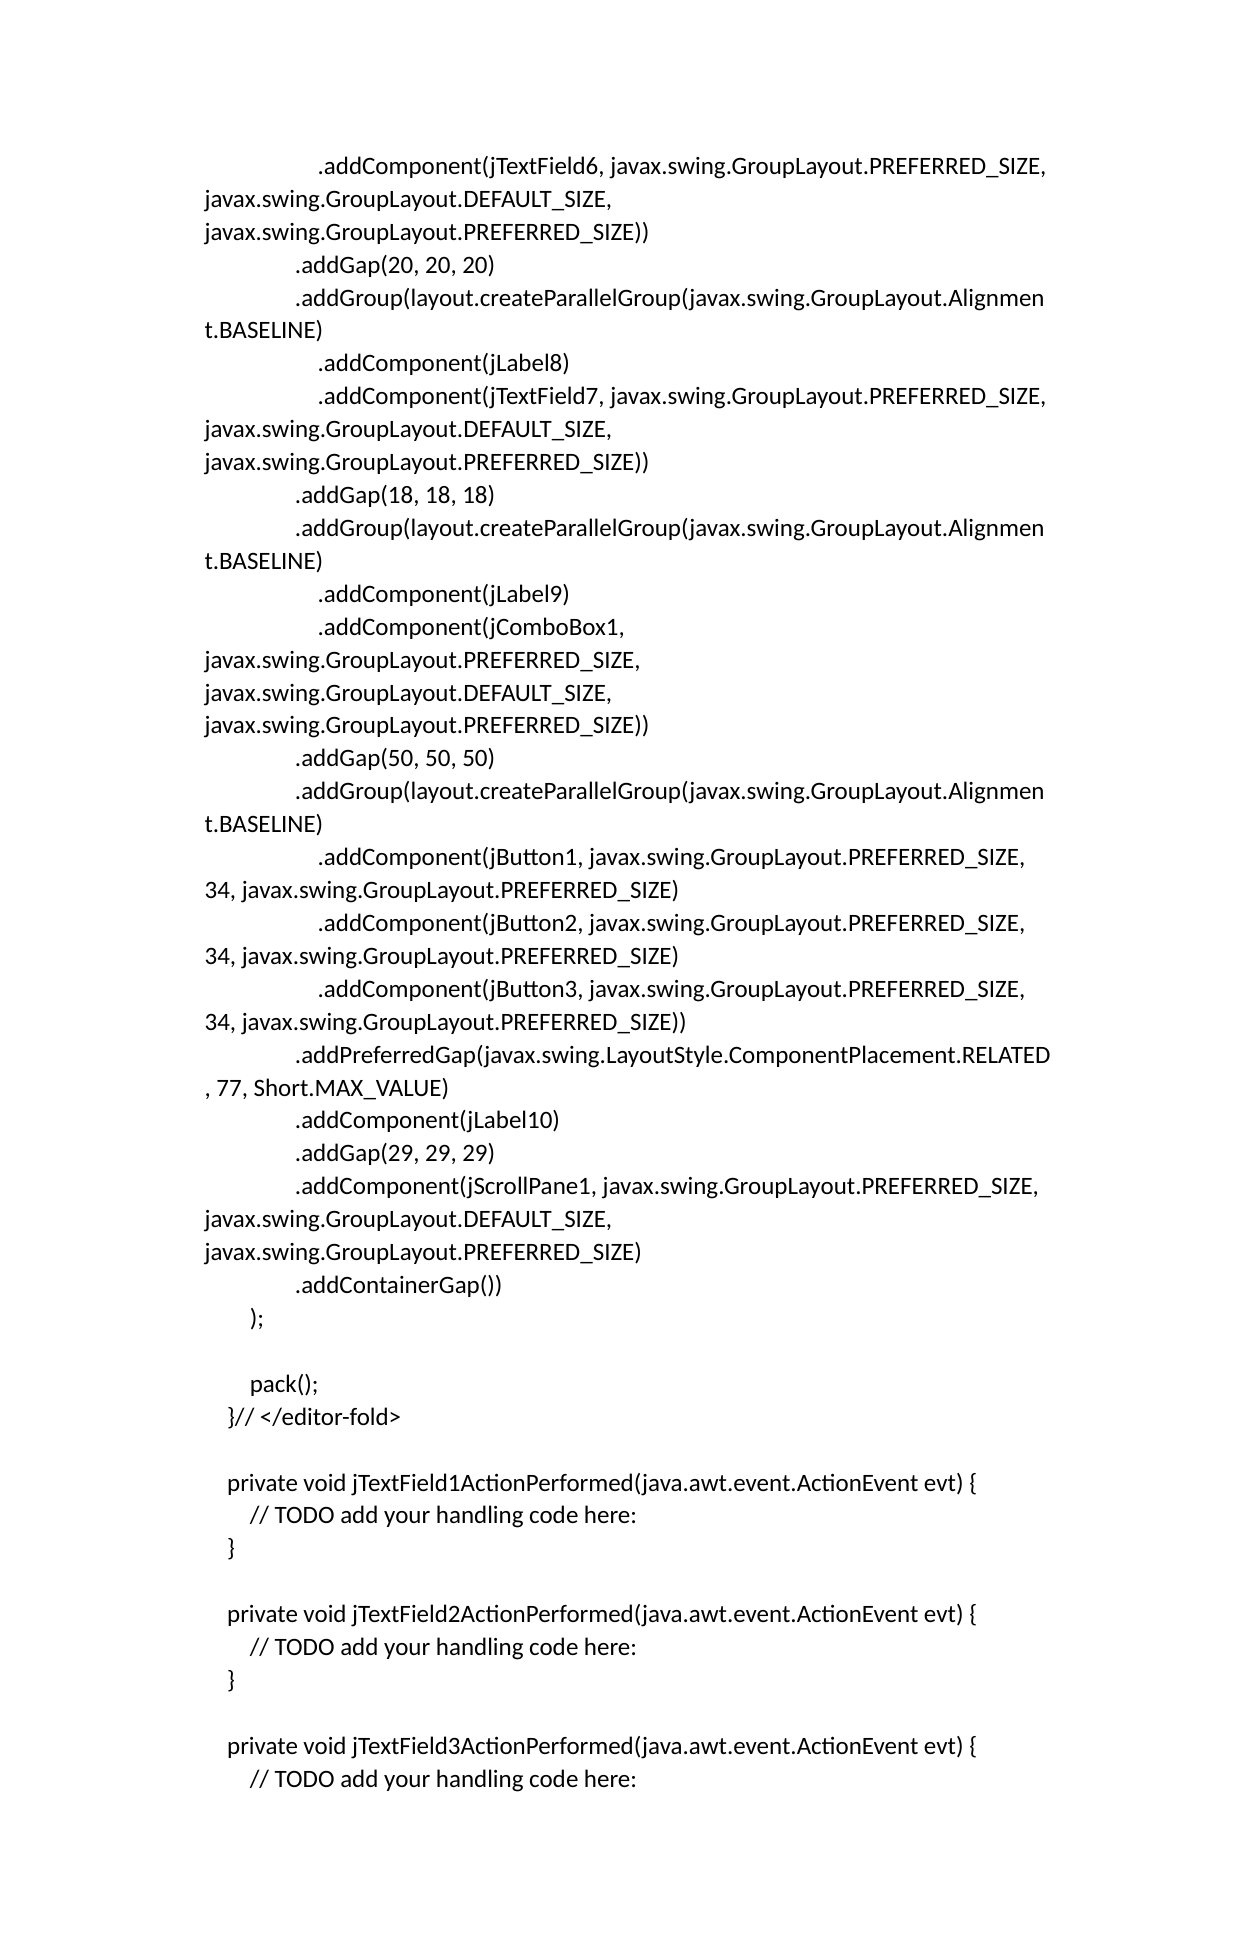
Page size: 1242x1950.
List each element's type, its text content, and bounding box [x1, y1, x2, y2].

list .addComponent(jLabel9) [204, 578, 1051, 608]
list .addComponent(jLabel8) [204, 347, 1051, 378]
list .addComponent(jScrollPane1, javax.swing.GroupLayout.PREFERRED_SIZE, javax.swing.GroupLayout.DEFAULT_SIZE, javax.swing.GroupLayout.PREFERRED_SIZE) [204, 1170, 1051, 1267]
list pack(); [204, 1368, 1051, 1398]
list .addGap(20, 20, 20) [204, 249, 1051, 279]
list .addGroup(layout.createParallelGroup(javax.swing.GroupLayout.Alignment.BASELINE) [204, 282, 1051, 345]
list .addComponent(jLabel10) [204, 1104, 1051, 1135]
list }// </editor-fold> [204, 1401, 1051, 1431]
list private void jTextField3ActionPerformed(java.awt.event.ActionEvent evt) { [204, 1730, 1051, 1761]
list ); [204, 1302, 1051, 1333]
list .addGroup(layout.createParallelGroup(javax.swing.GroupLayout.Alignment.BASELINE) [204, 512, 1051, 576]
list .addGap(18, 18, 18) [204, 479, 1051, 510]
list .addComponent(jButton1, javax.swing.GroupLayout.PREFERRED_SIZE, 34, javax.swing.GroupLayout.PREFERRED_SIZE) [204, 841, 1051, 905]
list // TODO add your handling code here: [204, 1763, 1051, 1793]
list .addGap(50, 50, 50) [204, 742, 1051, 773]
list .addContainerGap()) [204, 1269, 1051, 1300]
list .addGap(29, 29, 29) [204, 1137, 1051, 1168]
list .addComponent(jButton3, javax.swing.GroupLayout.PREFERRED_SIZE, 34, javax.swing.GroupLayout.PREFERRED_SIZE)) [204, 973, 1051, 1036]
list .addComponent(jComboBox1, javax.swing.GroupLayout.PREFERRED_SIZE, javax.swing.GroupLayout.DEFAULT_SIZE, javax.swing.GroupLayout.PREFERRED_SIZE)) [204, 611, 1051, 740]
list .addComponent(jButton2, javax.swing.GroupLayout.PREFERRED_SIZE, 34, javax.swing.GroupLayout.PREFERRED_SIZE) [204, 907, 1051, 971]
list private void jTextField1ActionPerformed(java.awt.event.ActionEvent evt) { [204, 1467, 1051, 1497]
list private void jTextField2ActionPerformed(java.awt.event.ActionEvent evt) { [204, 1598, 1051, 1629]
list .addComponent(jTextField7, javax.swing.GroupLayout.PREFERRED_SIZE, javax.swing.GroupLayout.DEFAULT_SIZE, javax.swing.GroupLayout.PREFERRED_SIZE)) [204, 380, 1051, 477]
list // TODO add your handling code here: [204, 1499, 1051, 1530]
list .addPreferredGap(javax.swing.LayoutStyle.ComponentPlacement.RELATED, 77, Short.MAX_VALUE) [204, 1039, 1051, 1102]
list // TODO add your handling code here: [204, 1631, 1051, 1662]
list } [204, 1664, 1051, 1695]
list } [204, 1532, 1051, 1563]
list .addGroup(layout.createParallelGroup(javax.swing.GroupLayout.Alignment.BASELINE) [204, 775, 1051, 839]
list .addComponent(jTextField6, javax.swing.GroupLayout.PREFERRED_SIZE, javax.swing.GroupLayout.DEFAULT_SIZE, javax.swing.GroupLayout.PREFERRED_SIZE)) [204, 150, 1051, 246]
